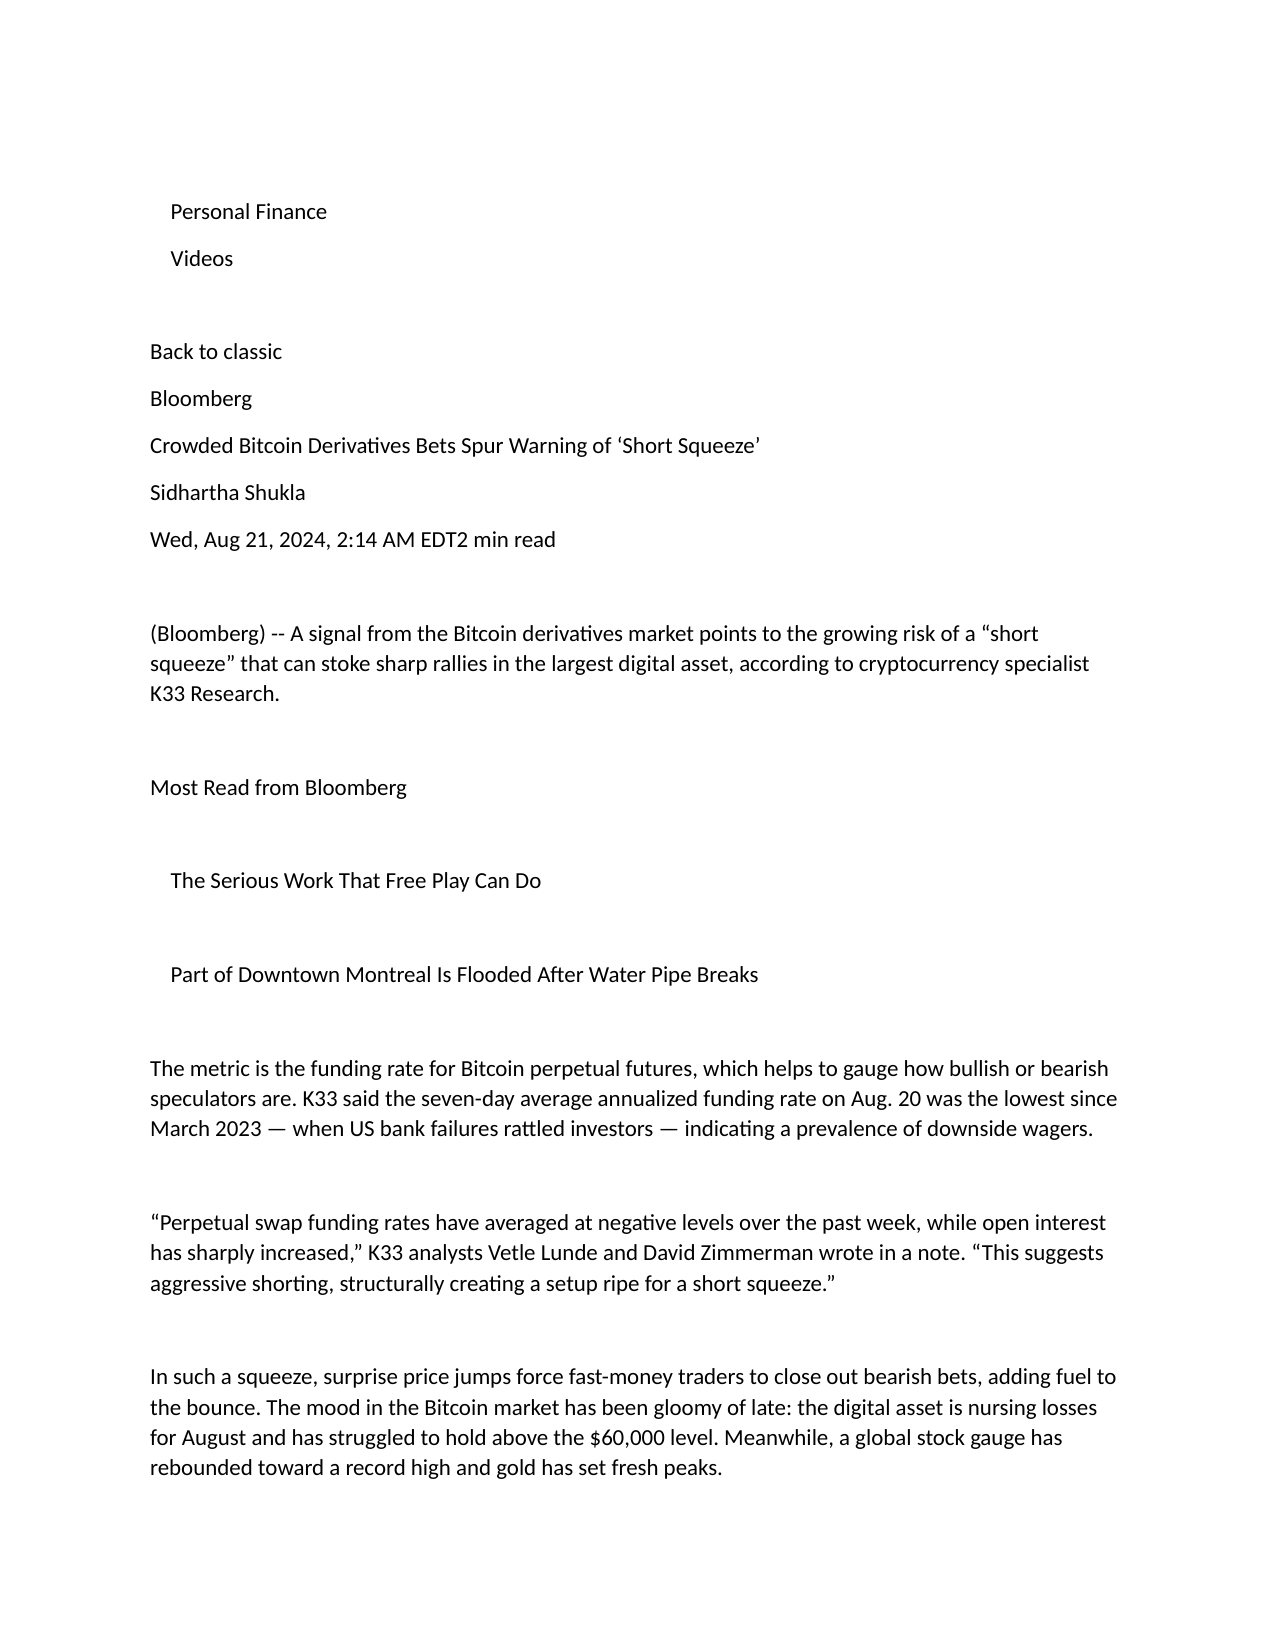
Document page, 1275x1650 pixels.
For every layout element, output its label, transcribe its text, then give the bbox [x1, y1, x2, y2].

text In such a squeeze, surprise price jumps force fast-money traders to close out bearish bets, adding fuel to the bounce. The mood in the Bitcoin market has been gloomy of late: the digital asset is nursing losses for August and has struggled to hold above the $60,000 level. Meanwhile, a global stock gauge has rebounded toward a record high and gold has set fresh peaks. [150, 1362, 1125, 1481]
text Personal Finance [150, 197, 1125, 225]
text Most Read from Bloomberg [150, 773, 1125, 801]
text Wed, Aug 21, 2024, 2:14 AM EDT2 min read [150, 525, 1125, 553]
text Videos [150, 244, 1125, 272]
text Crowded Bitcoin Derivatives Bets Spur Warning of ‘Short Squeeze’ [150, 431, 1125, 459]
text The Serious Work That Free Play Can Do [150, 867, 1125, 895]
text (Bloomberg) -- A signal from the Bitcoin derivatives market points to the growing risk of a “short squeeze” that can stoke sharp rallies in the largest digital asset, according to cryptocurrency specialist K33 Research. [150, 619, 1125, 707]
text “Perpetual swap funding rates have averaged at negative levels over the past week, while open interest has sharply increased,” K33 analysts Vetle Lunde and David Zimmerman wrote in a note. “This suggests aggressive shorting, structurally creating a setup ripe for a short squeeze.” [150, 1208, 1125, 1297]
text Bloomberg [150, 384, 1125, 412]
text The metric is the funding rate for Bitcoin perpetual futures, which helps to gauge how bullish or bearish speculators are. K33 said the seven-day average annualized funding rate on Aug. 20 was the lowest since March 2023 — when US bank failures rattled investors — indicating a prevalence of downside wagers. [150, 1054, 1125, 1143]
text Back to classic [150, 337, 1125, 366]
text Part of Downtown Montreal Is Flooded After Water Pipe Breaks [150, 960, 1125, 988]
text Sidhartha Shukla [150, 478, 1125, 506]
